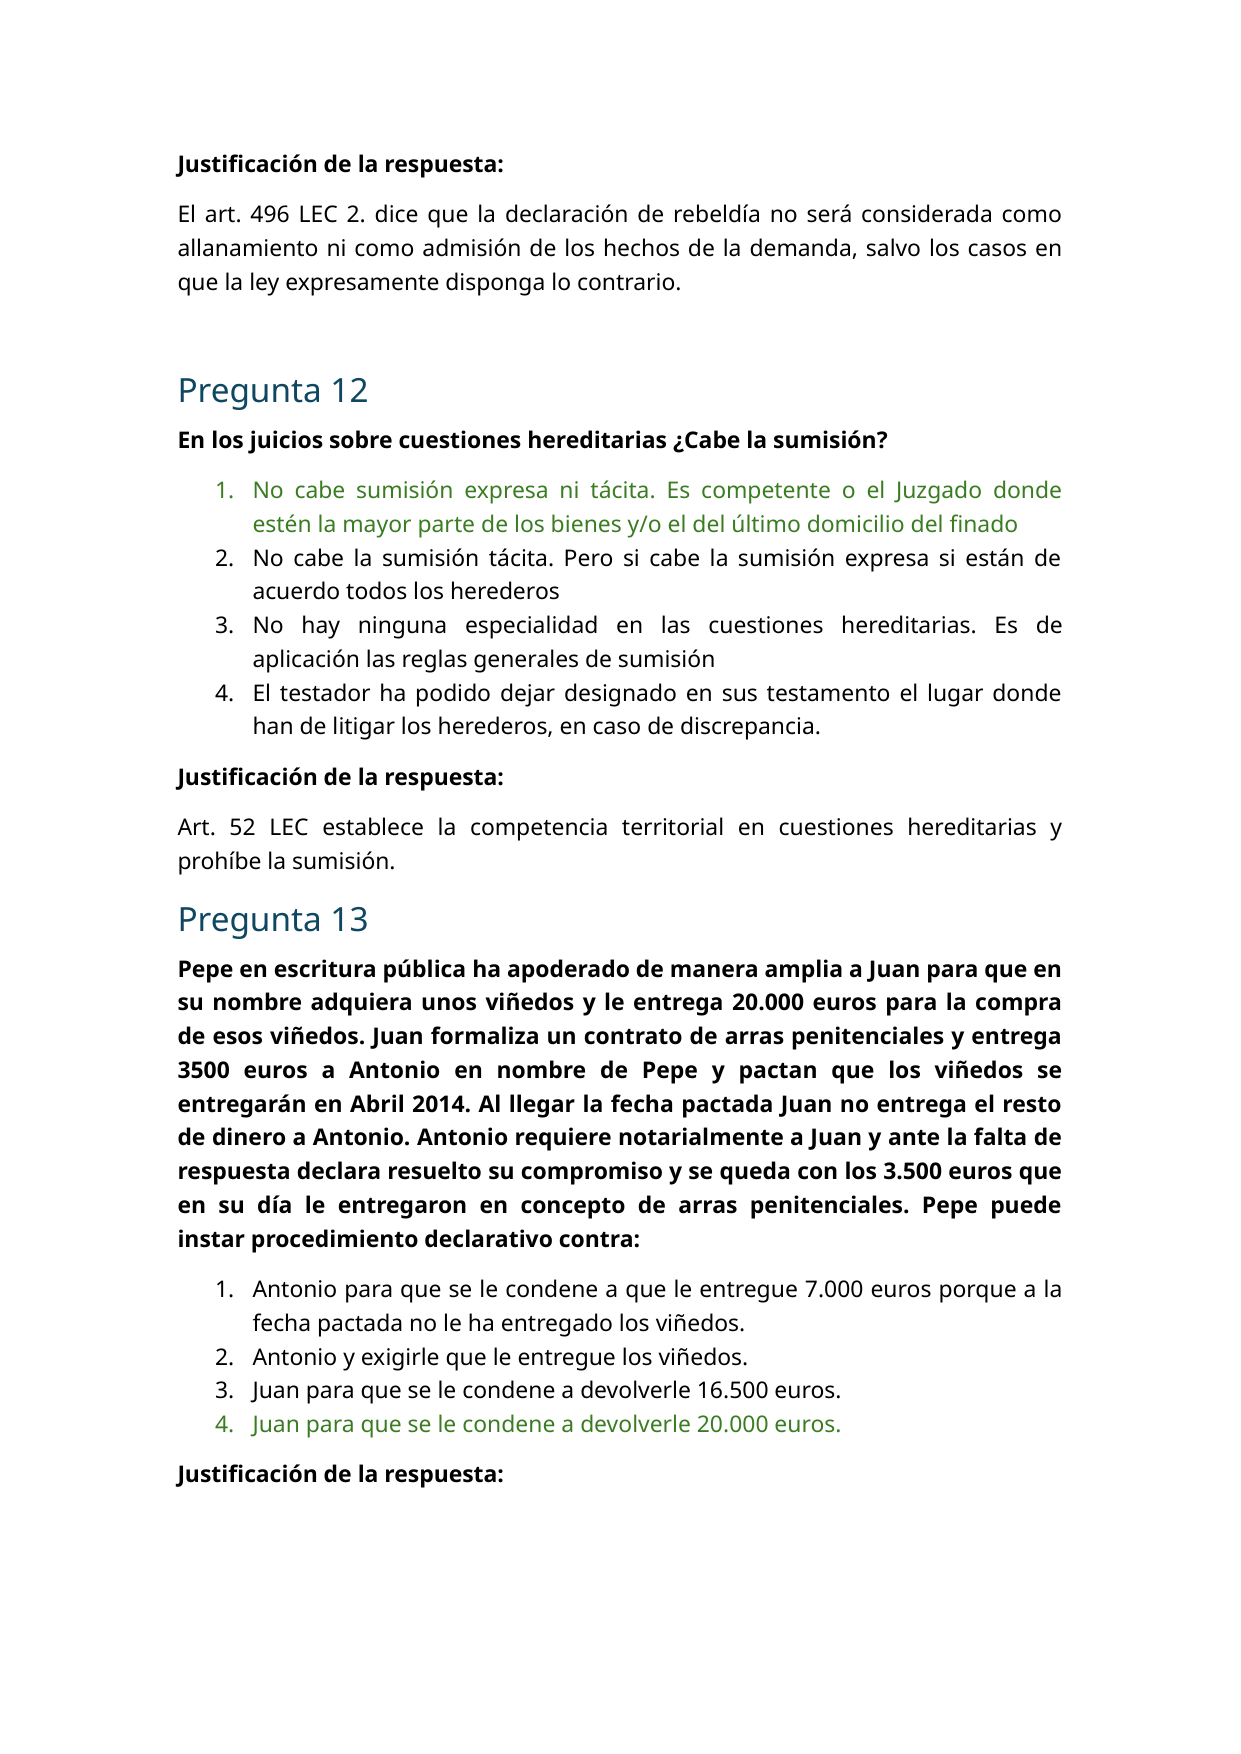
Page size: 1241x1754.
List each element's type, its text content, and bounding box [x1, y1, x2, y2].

text Justificación de la respuesta: [177, 761, 1063, 792]
list No cabe la sumisión tácita. Pero si cabe la sumisión expresa si están de acuerdo todos los herederos [215, 542, 1063, 607]
list Antonio para que se le condene a que le entregue 7.000 euros porque a la fecha pactada no le ha entregado los viñedos. [215, 1273, 1063, 1338]
text En los juicios sobre cuestiones hereditarias ¿Cabe la sumisión? [177, 424, 1063, 455]
text Pepe en escritura pública ha apoderado de manera amplia a Juan para que en su nombre adquiera unos viñedos y le entrega 20.000 euros para la compra de esos viñedos. Juan formaliza un contrato de arras penitenciales y entrega 3500 euros a Antonio en nombre de Pepe y pactan que los viñedos se entregarán en Abril 2014. Al llegar la fecha pactada Juan no entrega el resto de dinero a Antonio. Antonio requiere notarialmente a Juan y ante la falta de respuesta declara resuelto su compromiso y se queda con los 3.500 euros que en su día le entregaron en concepto de arras penitenciales. Pepe puede instar procedimiento declarativo contra: [177, 953, 1063, 1254]
text Justificación de la respuesta: [177, 148, 1063, 179]
text El art. 496 LEC 2. dice que la declaración de rebeldía no será considerada como allanamiento ni como admisión de los hechos de la demanda, salvo los casos en que la ley expresamente disponga lo contrario. [177, 198, 1063, 297]
list Antonio y exigirle que le entregue los viñedos. [215, 1341, 1063, 1372]
subtitle Pregunta 12 [177, 366, 1063, 412]
list No cabe sumisión expresa ni tácita. Es competente o el Juzgado donde estén la mayor parte de los bienes y/o el del último domicilio del finado [215, 474, 1063, 539]
list Juan para que se le condene a devolverle 20.000 euros. [215, 1408, 1063, 1439]
list El testador ha podido dejar designado en sus testamento el lugar donde han de litigar los herederos, en caso de discrepancia. [215, 677, 1063, 742]
subtitle Pregunta 13 [177, 895, 1063, 941]
list Juan para que se le condene a devolverle 16.500 euros. [215, 1374, 1063, 1406]
list No hay ninguna especialidad en las cuestiones hereditarias. Es de aplicación las reglas generales de sumisión [215, 609, 1063, 674]
text Art. 52 LEC establece la competencia territorial en cuestiones hereditarias y prohíbe la sumisión. [177, 811, 1063, 876]
text Justificación de la respuesta: [177, 1458, 1063, 1490]
